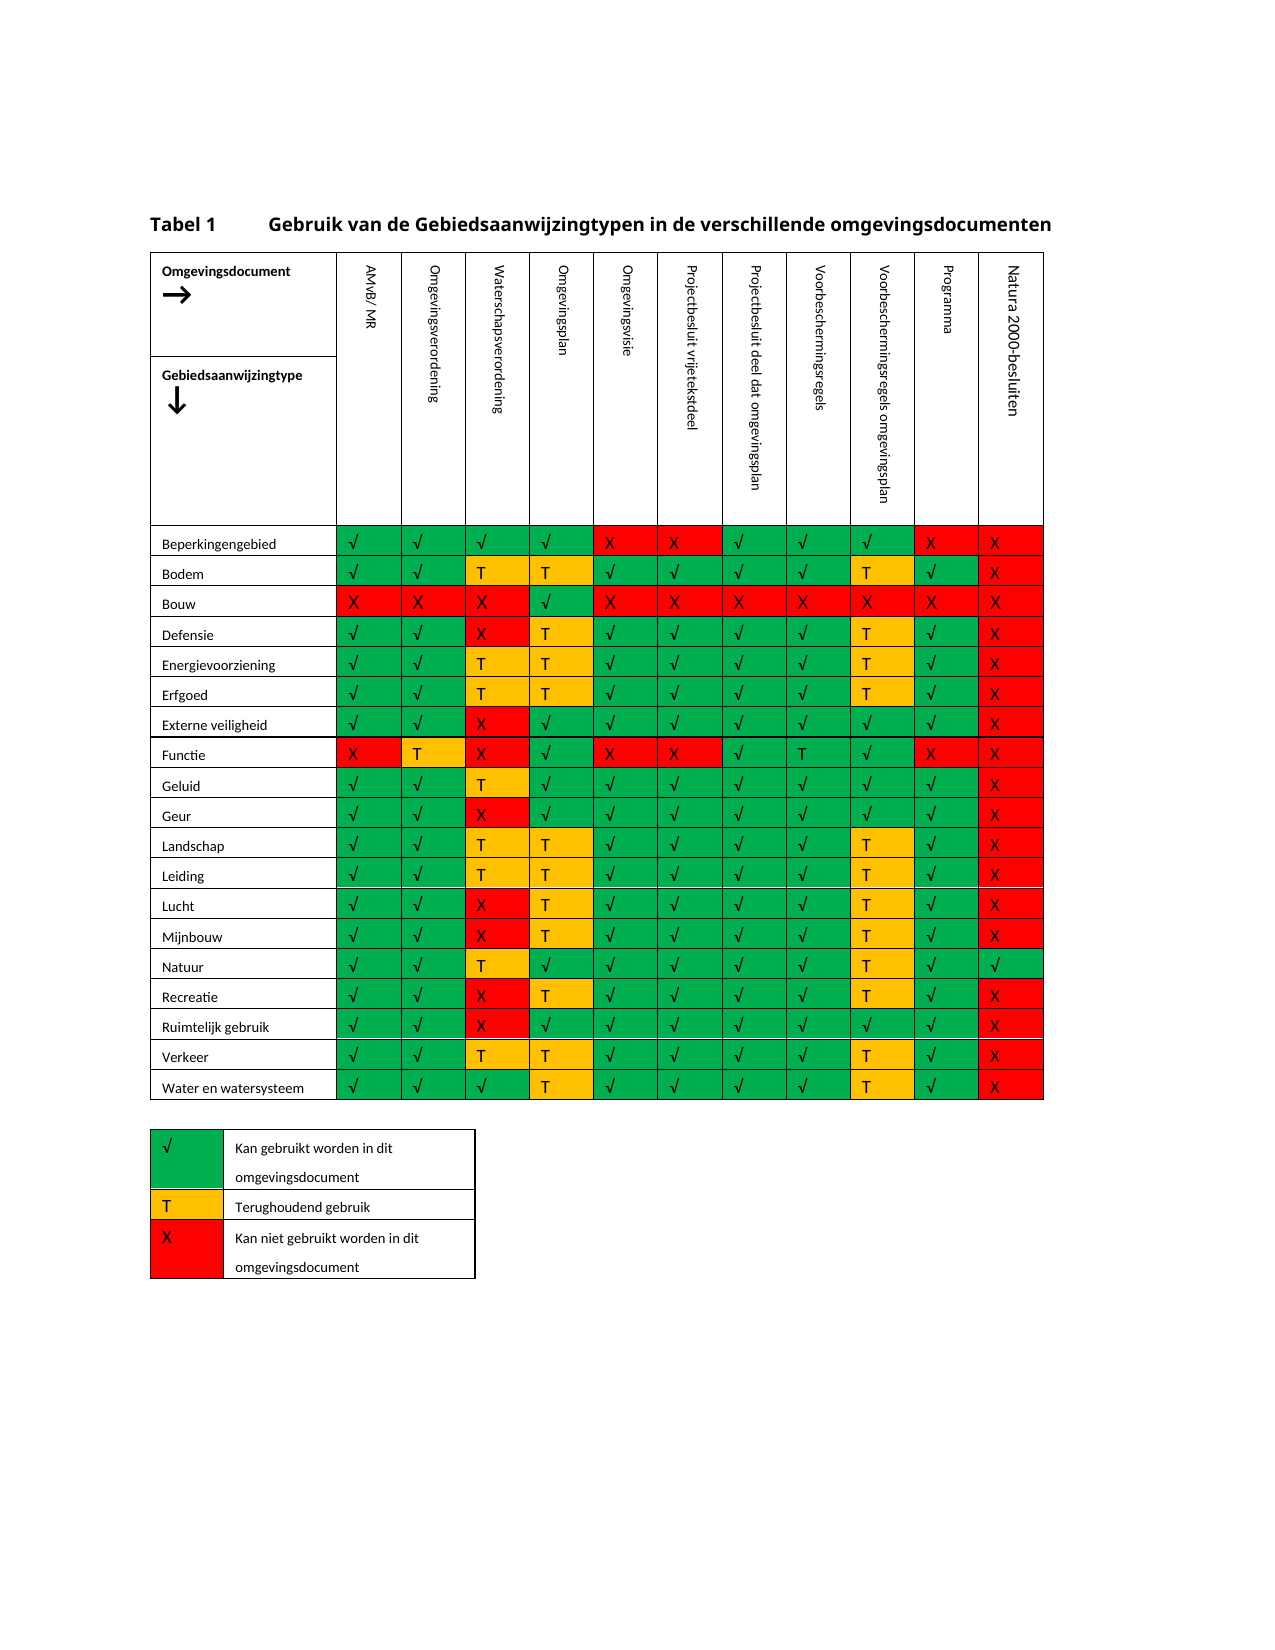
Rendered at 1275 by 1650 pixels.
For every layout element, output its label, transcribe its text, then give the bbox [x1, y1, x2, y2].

table_cell √ [787, 647, 850, 676]
table_cell X [979, 526, 1043, 555]
table_cell Defensie [151, 617, 336, 646]
table_cell √ [787, 617, 850, 646]
table_cell √ [337, 979, 401, 1008]
table_cell X [466, 919, 529, 948]
table_cell √ [337, 858, 401, 887]
table_cell √ [723, 828, 786, 857]
table_cell √ [787, 858, 850, 887]
table_cell X [787, 586, 850, 616]
table_cell √ [337, 798, 401, 827]
table_cell √ [337, 526, 401, 555]
table_cell √ [723, 768, 786, 797]
table_cell X [594, 738, 657, 767]
table_cell √ [402, 526, 465, 555]
table_cell T [851, 919, 914, 948]
table_cell √ [723, 979, 786, 1008]
table_cell Mijnbouw [151, 919, 336, 948]
table_header AMvB/ MR [337, 253, 401, 525]
table_cell X [915, 526, 978, 555]
table_cell √ [337, 707, 401, 736]
table_cell √ [402, 617, 465, 646]
table_cell T [466, 828, 529, 857]
table_cell T [851, 556, 914, 585]
table_cell √ [402, 768, 465, 797]
table_cell X [658, 586, 722, 616]
table_cell √ [723, 798, 786, 827]
table_cell X [151, 1220, 223, 1278]
table_cell X [979, 828, 1043, 857]
table_cell √ [851, 526, 914, 555]
table_cell T [530, 1040, 593, 1069]
table_cell X [979, 738, 1043, 767]
table_cell √ [787, 707, 850, 736]
table_cell X [979, 1040, 1043, 1069]
table_cell √ [337, 1040, 401, 1069]
table_cell T [530, 556, 593, 585]
table_cell T [851, 647, 914, 676]
table_cell √ [594, 889, 657, 918]
table_header Waterschapsverordening [466, 253, 529, 525]
table_cell Kan niet gebruikt worden in dit omgevingsdocument [224, 1220, 474, 1278]
table_cell √ [466, 1070, 529, 1099]
table_cell T [151, 1190, 223, 1219]
table_cell T [530, 919, 593, 948]
table_cell √ [723, 707, 786, 736]
table_cell √ [787, 768, 850, 797]
table_cell X [979, 556, 1043, 585]
table_cell √ [787, 1040, 850, 1069]
table_cell X [594, 586, 657, 616]
table_cell √ [658, 979, 722, 1008]
table_cell X [658, 738, 722, 767]
table_cell √ [530, 1009, 593, 1038]
table_cell √ [851, 768, 914, 797]
table_cell Beperkingengebied [151, 526, 336, 555]
table_cell X [466, 617, 529, 646]
table_cell √ [402, 1040, 465, 1069]
table_cell √ [787, 979, 850, 1008]
table_cell √ [851, 707, 914, 736]
table_cell √ [594, 556, 657, 585]
table_cell Functie [151, 738, 336, 767]
table_cell X [337, 586, 401, 616]
table_header Kan gebruikt worden in dit omgevingsdocument [224, 1130, 474, 1188]
table_header Omgevingsdocument → [151, 253, 336, 356]
table_cell √ [723, 1040, 786, 1069]
table_cell Water en watersysteem [151, 1070, 336, 1099]
table_cell √ [402, 858, 465, 887]
table_cell X [979, 889, 1043, 918]
table_cell √ [658, 798, 722, 827]
table_cell Natuur [151, 949, 336, 978]
table_cell √ [337, 1070, 401, 1099]
table_cell √ [594, 617, 657, 646]
table_cell √ [594, 919, 657, 948]
table_header Omgevingsvisie [594, 253, 657, 525]
table_header Voorbeschermingsregels omgevingsverordening [787, 253, 850, 525]
table_cell √ [658, 707, 722, 736]
table_cell √ [337, 889, 401, 918]
table_cell √ [787, 677, 850, 706]
table_cell X [979, 617, 1043, 646]
table_cell √ [402, 707, 465, 736]
table_cell √ [594, 1040, 657, 1069]
table_cell Terughoudend gebruik [224, 1190, 474, 1219]
table_header Programma [915, 253, 978, 525]
table_cell T [851, 889, 914, 918]
table_cell √ [915, 677, 978, 706]
table_cell √ [402, 1009, 465, 1038]
table_cell T [530, 1070, 593, 1099]
table_cell √ [337, 949, 401, 978]
table_cell √ [402, 889, 465, 918]
table_cell X [466, 889, 529, 918]
table_cell √ [915, 1040, 978, 1069]
table_cell √ [466, 526, 529, 555]
table_header Omgevingsplan [530, 253, 593, 525]
table_cell X [466, 1009, 529, 1038]
table_cell √ [915, 617, 978, 646]
table_cell √ [658, 889, 722, 918]
table_cell √ [337, 828, 401, 857]
table_cell Verkeer [151, 1040, 336, 1069]
table_cell Bodem [151, 556, 336, 585]
table_cell √ [723, 617, 786, 646]
table_cell Ruimtelijk gebruik [151, 1009, 336, 1038]
table_header Projectbesluit vrijetekstdeel [658, 253, 722, 525]
table_cell √ [530, 738, 593, 767]
table_cell Landschap [151, 828, 336, 857]
table_cell Externe veiligheid [151, 707, 336, 736]
table_cell Energievoorziening [151, 647, 336, 676]
table_cell √ [530, 586, 593, 616]
table_cell √ [723, 526, 786, 555]
table_cell X [915, 586, 978, 616]
table_cell √ [787, 919, 850, 948]
table_header Projectbesluit deel dat omgevingsplan wijzigt [723, 253, 786, 525]
table_cell √ [337, 556, 401, 585]
table_cell X [979, 586, 1043, 616]
table_cell √ [723, 858, 786, 887]
table_cell T [530, 979, 593, 1008]
table_cell T [851, 1040, 914, 1069]
table_cell √ [915, 768, 978, 797]
table_cell X [979, 647, 1043, 676]
table_cell √ [658, 828, 722, 857]
table_cell √ [658, 677, 722, 706]
table_cell √ [337, 919, 401, 948]
table_cell √ [594, 647, 657, 676]
table_cell X [979, 919, 1043, 948]
table_cell X [402, 586, 465, 616]
table_cell √ [851, 798, 914, 827]
table_cell √ [530, 768, 593, 797]
table_cell T [851, 979, 914, 1008]
table_header Voorbeschermingsregels omgevingsplan [851, 253, 914, 525]
table_cell Erfgoed [151, 677, 336, 706]
table_cell X [466, 738, 529, 767]
table_cell √ [594, 828, 657, 857]
table_cell √ [658, 768, 722, 797]
table_cell T [466, 677, 529, 706]
table_cell √ [530, 707, 593, 736]
table_cell √ [402, 979, 465, 1008]
table_cell X [979, 979, 1043, 1008]
table_cell √ [658, 919, 722, 948]
table_cell T [851, 1070, 914, 1099]
table_cell √ [594, 768, 657, 797]
table_cell √ [915, 858, 978, 887]
table_cell √ [530, 949, 593, 978]
table_cell T [530, 617, 593, 646]
table_cell X [979, 1009, 1043, 1038]
table_cell √ [658, 949, 722, 978]
table_cell √ [402, 1070, 465, 1099]
table_cell T [530, 647, 593, 676]
table_cell X [979, 1070, 1043, 1099]
table_cell √ [402, 647, 465, 676]
table_cell X [979, 707, 1043, 736]
table_cell √ [337, 677, 401, 706]
table_cell √ [594, 677, 657, 706]
table_cell T [787, 738, 850, 767]
table_cell X [979, 768, 1043, 797]
table_cell √ [723, 1070, 786, 1099]
table_cell T [466, 768, 529, 797]
table_cell T [466, 858, 529, 887]
table_cell √ [658, 1009, 722, 1038]
table_cell √ [402, 798, 465, 827]
table_cell T [851, 858, 914, 887]
table_cell √ [787, 1009, 850, 1038]
table_cell √ [723, 949, 786, 978]
table_cell √ [658, 647, 722, 676]
table_cell T [530, 889, 593, 918]
table_cell X [979, 858, 1043, 887]
text Gebruik van de Gebiedsaanwijzingtypen in de verschillende omgevingsdocumenten [150, 208, 1125, 237]
table_cell √ [723, 919, 786, 948]
table_cell √ [594, 1070, 657, 1099]
table_cell T [851, 617, 914, 646]
table_cell Recreatie [151, 979, 336, 1008]
table_cell X [851, 586, 914, 616]
table_cell T [851, 949, 914, 978]
table_cell X [466, 707, 529, 736]
table_cell √ [915, 707, 978, 736]
table_cell √ [915, 828, 978, 857]
table_cell √ [658, 858, 722, 887]
table_cell √ [915, 949, 978, 978]
table_cell T [466, 949, 529, 978]
table_cell √ [594, 858, 657, 887]
table_header √ [151, 1130, 223, 1188]
table_header Natura 2000-besluiten [979, 253, 1043, 525]
table_cell √ [723, 647, 786, 676]
table_cell √ [723, 556, 786, 585]
table_cell Gebiedsaanwijzingtype ↓ [151, 357, 336, 525]
table_cell √ [787, 798, 850, 827]
table_cell √ [787, 526, 850, 555]
table_cell √ [594, 1009, 657, 1038]
table_cell X [466, 586, 529, 616]
table_cell √ [530, 798, 593, 827]
table_cell X [337, 738, 401, 767]
table_cell T [466, 1040, 529, 1069]
table_cell √ [402, 556, 465, 585]
table_cell √ [851, 738, 914, 767]
table_cell √ [658, 1040, 722, 1069]
table_cell √ [915, 556, 978, 585]
table_cell T [530, 828, 593, 857]
table_cell √ [915, 889, 978, 918]
table_cell √ [594, 949, 657, 978]
table_cell √ [337, 768, 401, 797]
table_cell √ [337, 647, 401, 676]
table_cell √ [594, 979, 657, 1008]
table_cell √ [723, 1009, 786, 1038]
table_cell √ [658, 1070, 722, 1099]
table_cell √ [723, 889, 786, 918]
table_cell √ [337, 1009, 401, 1038]
table_cell √ [402, 828, 465, 857]
table_cell √ [787, 949, 850, 978]
table_cell Bouw [151, 586, 336, 616]
table_cell √ [915, 647, 978, 676]
table_cell T [530, 677, 593, 706]
table_cell X [658, 526, 722, 555]
table_cell √ [723, 677, 786, 706]
table_cell X [979, 677, 1043, 706]
table_cell √ [787, 828, 850, 857]
table_cell Geluid [151, 768, 336, 797]
table_cell √ [723, 738, 786, 767]
table_cell T [530, 858, 593, 887]
table_cell √ [979, 949, 1043, 978]
table_cell √ [787, 889, 850, 918]
table_cell √ [915, 919, 978, 948]
table_cell √ [915, 1070, 978, 1099]
table_cell T [466, 556, 529, 585]
table_cell √ [402, 677, 465, 706]
table_cell Lucht [151, 889, 336, 918]
table_header Omgevingsverordening [402, 253, 465, 525]
table_cell √ [594, 707, 657, 736]
table_cell √ [658, 617, 722, 646]
table_cell T [851, 677, 914, 706]
table_cell √ [337, 617, 401, 646]
table_cell √ [594, 798, 657, 827]
table_cell √ [402, 949, 465, 978]
table_cell √ [530, 526, 593, 555]
table_cell √ [851, 1009, 914, 1038]
table_cell √ [787, 556, 850, 585]
table_cell T [402, 738, 465, 767]
table_cell √ [915, 979, 978, 1008]
table_cell X [466, 798, 529, 827]
table_cell T [851, 828, 914, 857]
table_cell X [723, 586, 786, 616]
table_cell Leiding [151, 858, 336, 887]
table_cell √ [915, 798, 978, 827]
table_cell T [466, 647, 529, 676]
table_cell X [979, 798, 1043, 827]
table_cell √ [402, 919, 465, 948]
table_cell Geur [151, 798, 336, 827]
table_cell X [594, 526, 657, 555]
table_cell √ [658, 556, 722, 585]
table_cell √ [915, 1009, 978, 1038]
table_cell X [466, 979, 529, 1008]
table_cell √ [787, 1070, 850, 1099]
table_cell X [915, 738, 978, 767]
